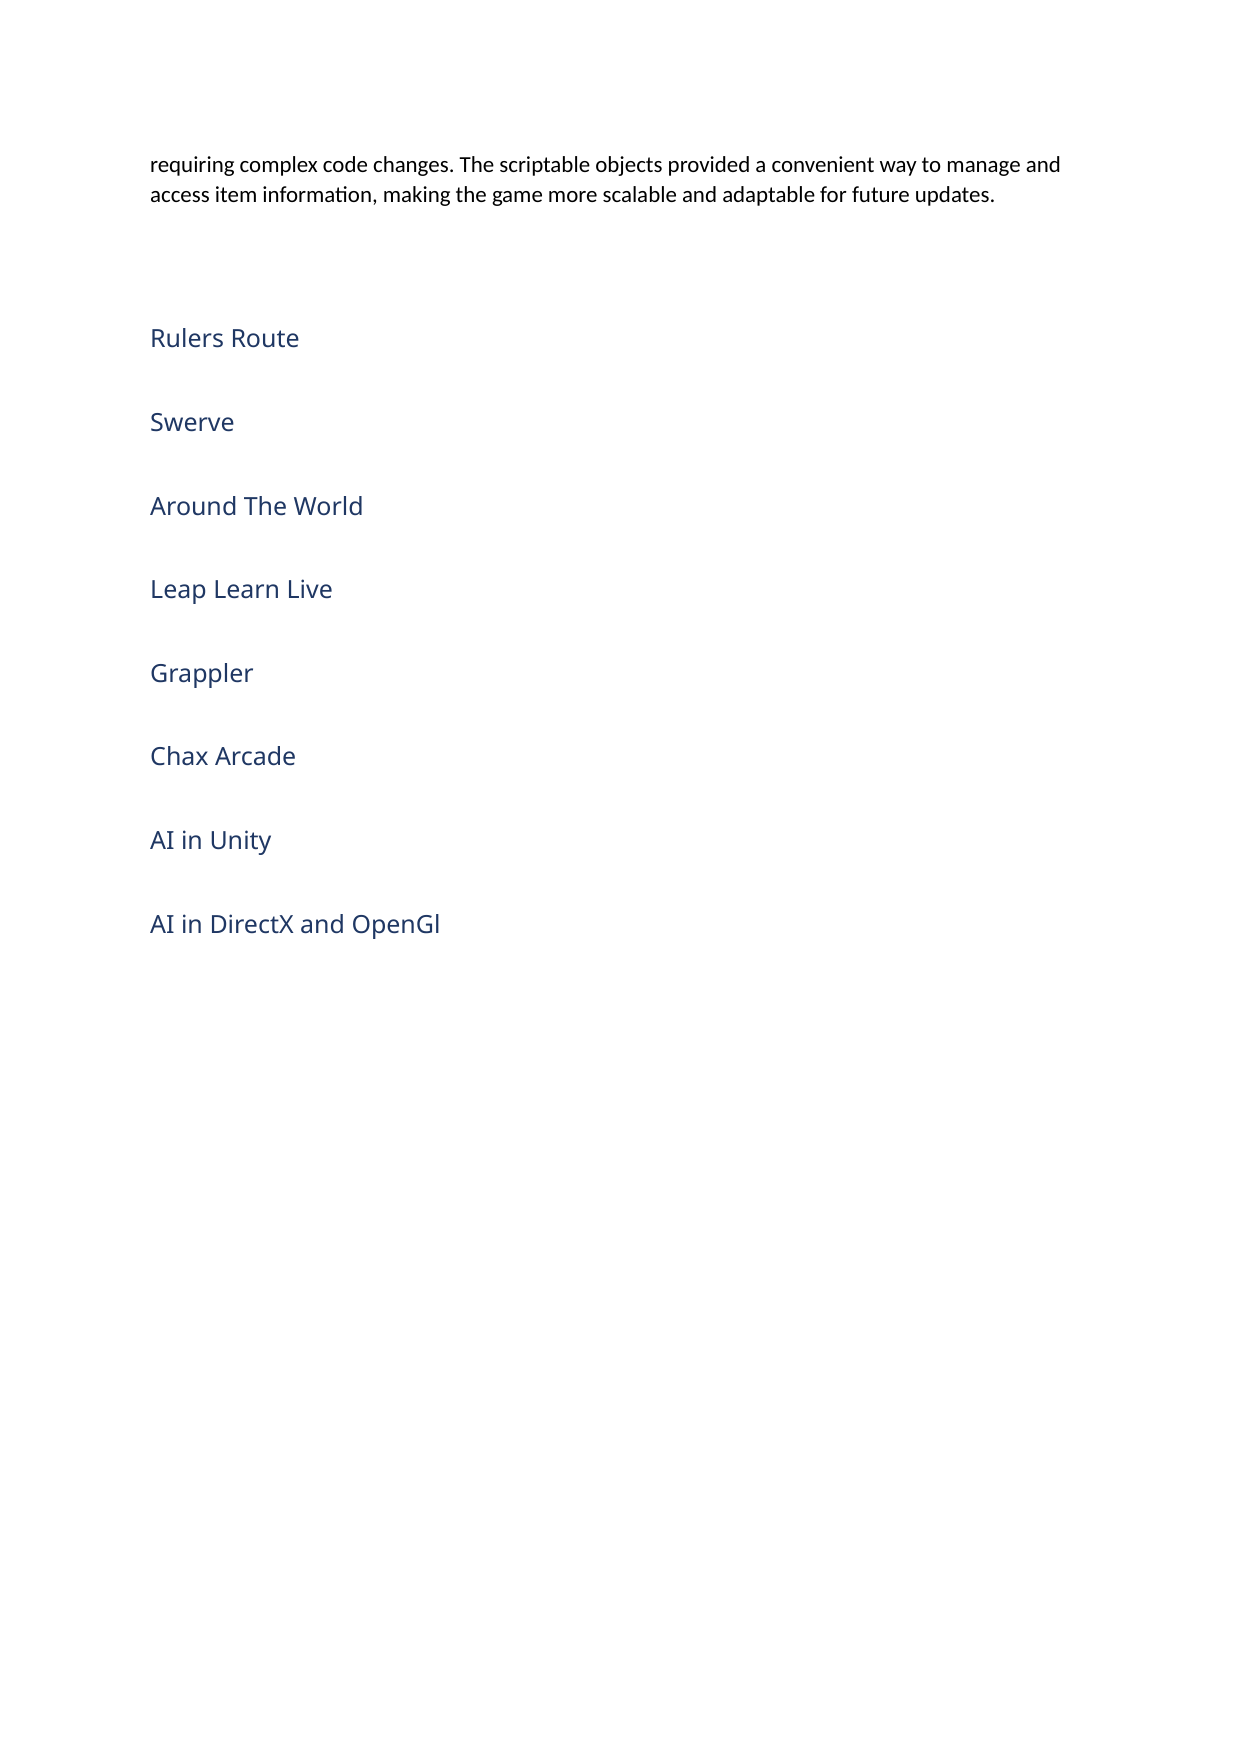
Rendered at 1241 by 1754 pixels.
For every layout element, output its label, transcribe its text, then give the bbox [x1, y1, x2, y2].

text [150, 150, 1090, 208]
subtitle AI in DirectX and OpenGl [150, 906, 1090, 940]
subtitle Leap Learn Live [150, 572, 1090, 606]
subtitle Rulers Route [150, 321, 1090, 355]
subtitle Around The World [150, 488, 1090, 522]
subtitle Grappler [150, 655, 1090, 689]
subtitle Chax Arcade [150, 739, 1090, 773]
subtitle AI in Unity [150, 823, 1090, 857]
subtitle Swerve [150, 404, 1090, 438]
